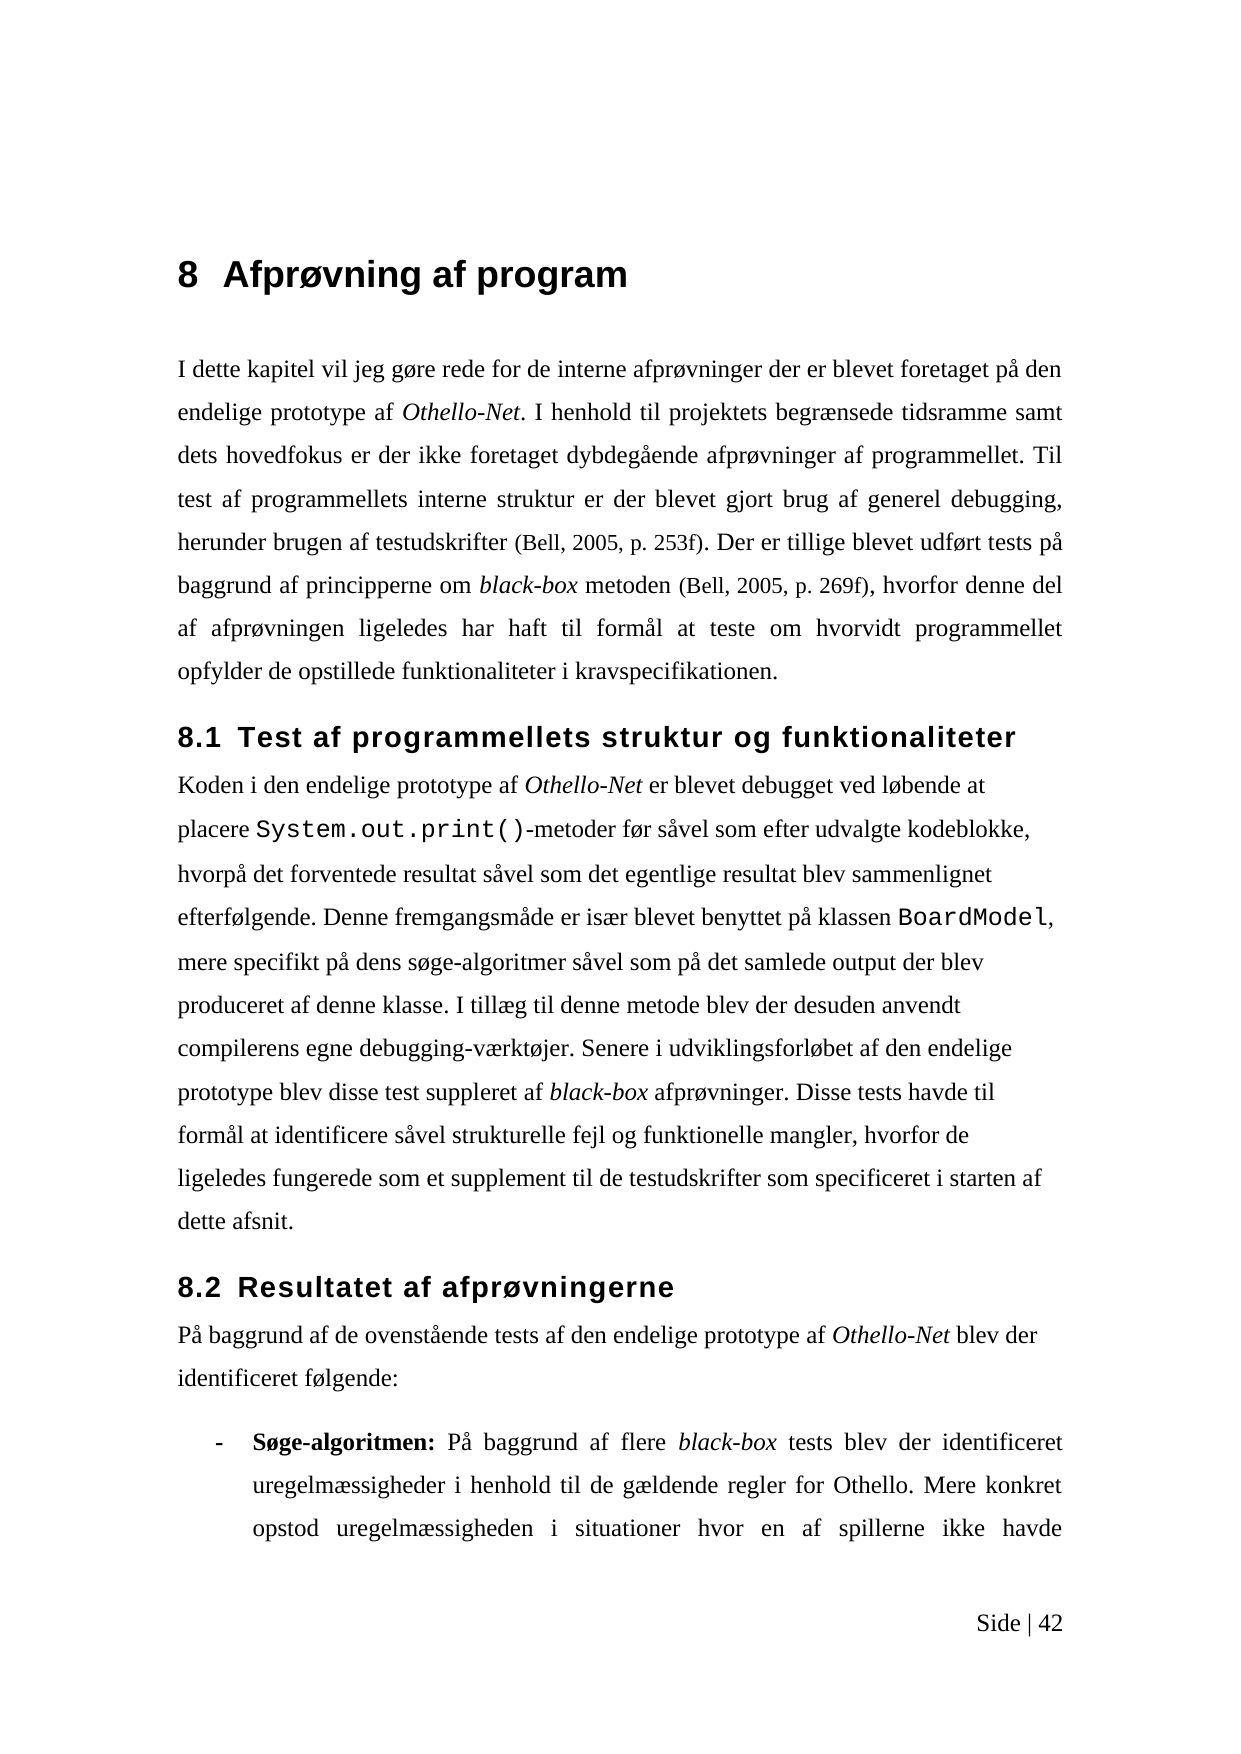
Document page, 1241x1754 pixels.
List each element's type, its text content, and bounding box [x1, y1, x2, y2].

text Koden i den endelige prototype af Othello-Net er blevet debugget ved løbende at placere System.out.print()-metoder før såvel som efter udvalgte kodeblokke, hvorpå det forventede resultat såvel som det egentlige resultat blev sammenlignet efterfølgende. Denne fremgangsmåde er især blevet benyttet på klassen BoardModel, mere specifikt på dens søge-algoritmer såvel som på det samlede output der blev produceret af denne klasse. I tillæg til denne metode blev der desuden anvendt compilerens egne debugging-værktøjer. Senere i udviklingsforløbet af den endelige prototype blev disse test suppleret af black-box afprøvninger. Disse tests havde til formål at identificere såvel strukturelle fejl og funktionelle mangler, hvorfor de ligeledes fungerede som et supplement til de testudskrifter som specificeret i starten af dette afsnit. [177, 771, 1063, 1235]
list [215, 1427, 1063, 1542]
subtitle Afprøvning af program [177, 252, 1063, 295]
subtitle Resultatet af afprøvningerne [177, 1270, 1063, 1303]
text På baggrund af de ovenstående tests af den endelige prototype af Othello-Net blev der identificeret følgende: [177, 1320, 1063, 1392]
subtitle Test af programmellets struktur og funktionaliteter [177, 720, 1063, 754]
text I dette kapitel vil jeg gøre rede for de interne afprøvninger der er blevet foretaget på den endelige prototype af Othello-Net. I henhold til projektets begrænsede tidsramme samt dets hovedfokus er der ikke foretaget dybdegående afprøvninger af programmellet. Til test af programmellets interne struktur er der blevet gjort brug af generel debugging, herunder brugen af testudskrifter (Bell, 2005, p. 253f). Der er tillige blevet udført tests på baggrund af principperne om black-box metoden (Bell, 2005, p. 269f), hvorfor denne del af afprøvningen ligeledes har haft til formål at teste om hvorvidt programmellet opfylder de opstillede funktionaliteter i kravspecifikationen. [177, 354, 1063, 685]
